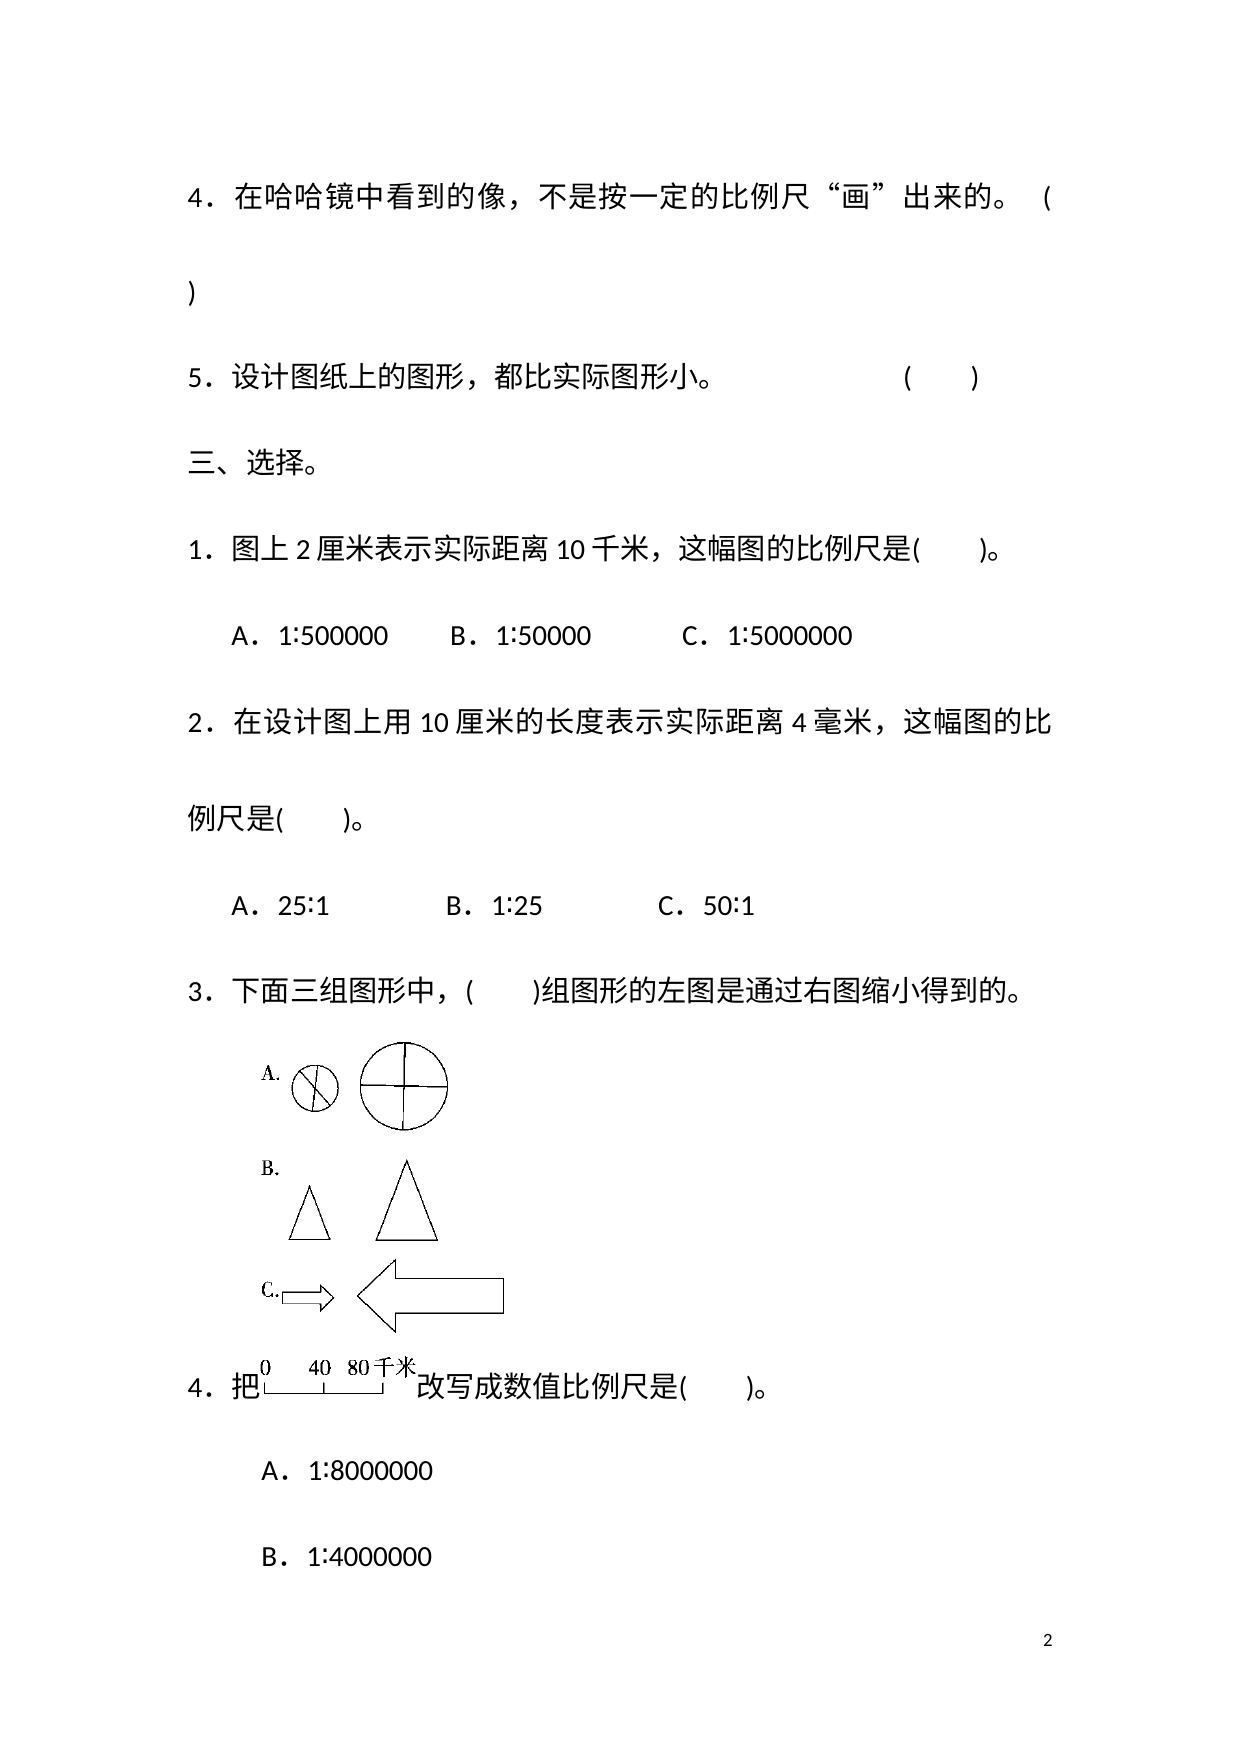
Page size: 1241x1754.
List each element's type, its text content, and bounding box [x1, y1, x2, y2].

text 4．把改写成数值比例尺是( )。 [187, 1349, 1053, 1414]
text 2．在设计图上用10厘米的长度表示实际距离4毫米，这幅图的比例尺是( )。 [187, 687, 1053, 849]
text 5．设计图纸上的图形，都比实际图形小。 ( ) [187, 342, 1053, 407]
text A．25∶1 B．1∶25 C．50∶1 [187, 871, 1053, 936]
text 三、选择。 [187, 428, 1053, 493]
text B．1∶4000000 [261, 1521, 1053, 1586]
text A．1∶8000000 [261, 1435, 1053, 1500]
text 1．图上2厘米表示实际距离10千米，这幅图的比例尺是( )。 [187, 514, 1053, 579]
picture [261, 1042, 508, 1334]
text A．1∶500000 B．1∶50000 C．1∶5000000 [187, 601, 1053, 666]
text 4．在哈哈镜中看到的像，不是按一定的比例尺“画”出来的。 ( ) [187, 162, 1053, 324]
picture [260, 1356, 416, 1398]
text 3．下面三组图形中，( )组图形的左图是通过右图缩小得到的。 [187, 957, 1053, 1022]
